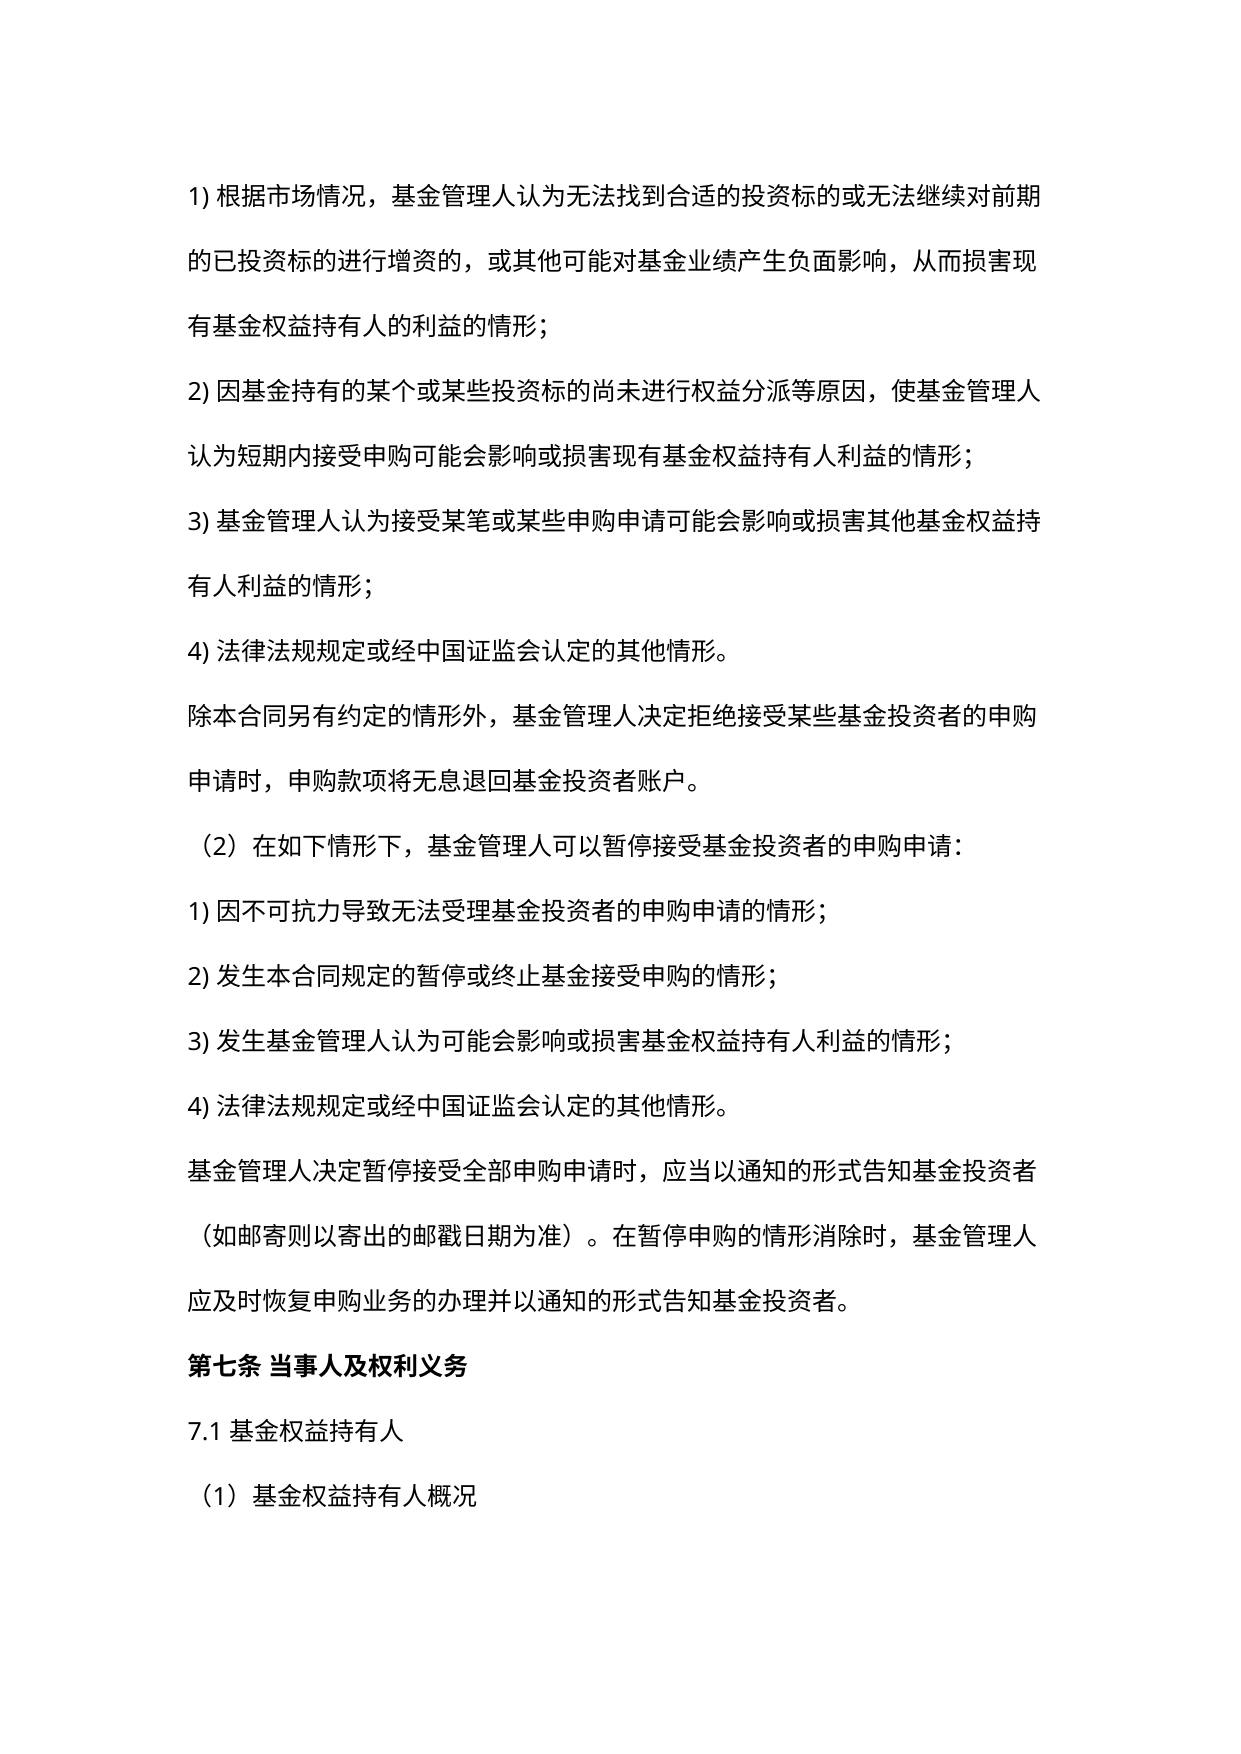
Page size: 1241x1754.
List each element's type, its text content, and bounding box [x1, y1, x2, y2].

text 3) 发生基金管理人认为可能会影响或损害基金权益持有人利益的情形； [187, 1007, 1053, 1072]
text 基金管理人决定暂停接受全部申购申请时，应当以通知的形式告知基金投资者（如邮寄则以寄出的邮戳日期为准）。在暂停申购的情形消除时，基金管理人应及时恢复申购业务的办理并以通知的形式告知基金投资者。 [187, 1137, 1053, 1332]
text 2) 因基金持有的某个或某些投资标的尚未进行权益分派等原因，使基金管理人认为短期内接受申购可能会影响或损害现有基金权益持有人利益的情形； [187, 357, 1053, 487]
text 2) 发生本合同规定的暂停或终止基金接受申购的情形； [187, 942, 1053, 1007]
text 1) 因不可抗力导致无法受理基金投资者的申购申请的情形； [187, 877, 1053, 942]
text 1) 根据市场情况，基金管理人认为无法找到合适的投资标的或无法继续对前期的已投资标的进行增资的，或其他可能对基金业绩产生负面影响，从而损害现有基金权益持有人的利益的情形； [187, 162, 1053, 357]
text 3) 基金管理人认为接受某笔或某些申购申请可能会影响或损害其他基金权益持有人利益的情形； [187, 487, 1053, 617]
text （2）在如下情形下，基金管理人可以暂停接受基金投资者的申购申请： [187, 812, 1053, 877]
text 除本合同另有约定的情形外，基金管理人决定拒绝接受某些基金投资者的申购申请时，申购款项将无息退回基金投资者账户。 [187, 682, 1053, 812]
subtitle 第七条 当事人及权利义务 [187, 1332, 1053, 1397]
text 4) 法律法规规定或经中国证监会认定的其他情形。 [187, 1072, 1053, 1137]
text 4) 法律法规规定或经中国证监会认定的其他情形。 [187, 617, 1053, 682]
text （1）基金权益持有人概况 [187, 1462, 1053, 1527]
text 7.1 基金权益持有人 [187, 1397, 1053, 1462]
